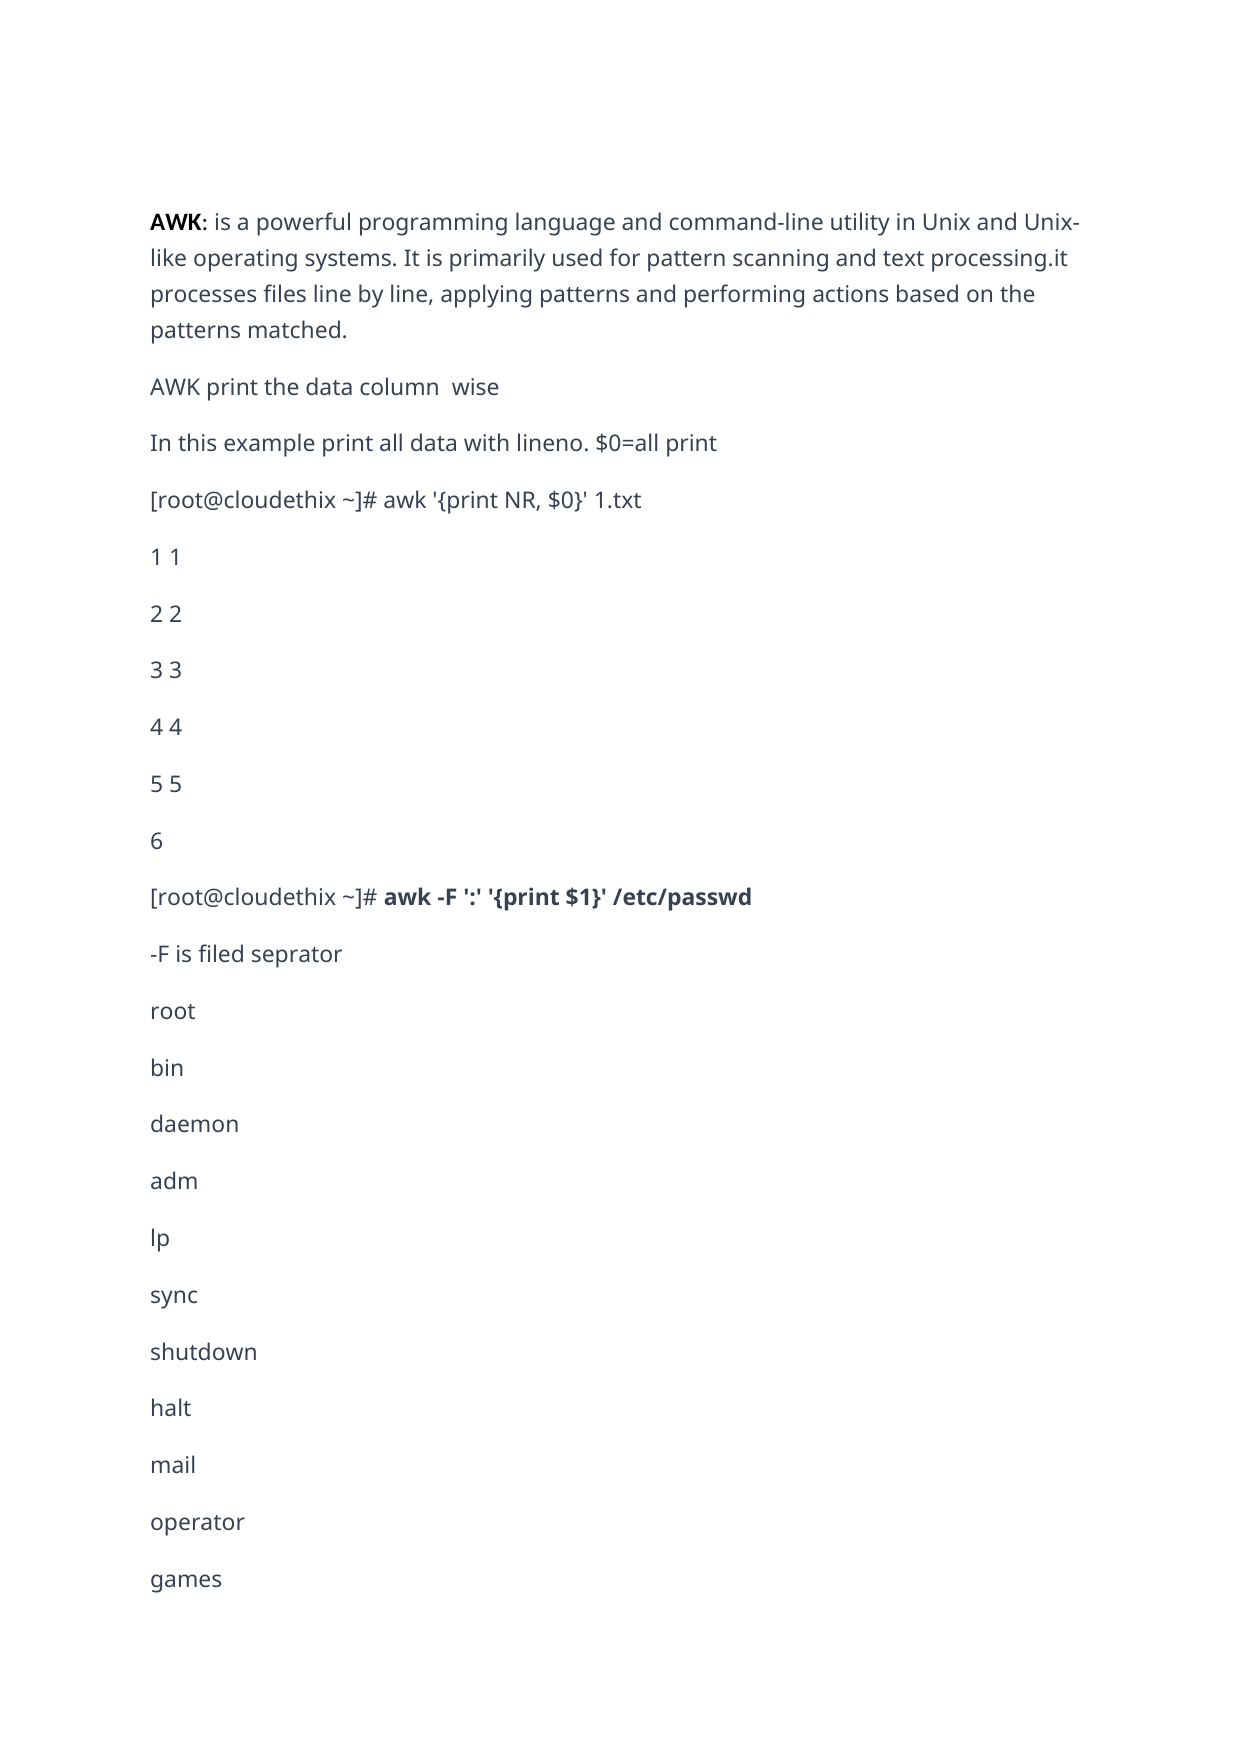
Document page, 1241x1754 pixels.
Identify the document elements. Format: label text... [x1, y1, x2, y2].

text shutdown [150, 1336, 1090, 1367]
text bin [150, 1052, 1090, 1083]
text lp [150, 1222, 1090, 1253]
text 4 4 [150, 711, 1090, 742]
text AWK print the data column wise [150, 370, 1090, 402]
text 2 2 [150, 597, 1090, 629]
text In this example print all data with lineno. $0=all print [150, 427, 1090, 458]
text adm [150, 1165, 1090, 1196]
text [root@cloudethix ~]# awk -F ':' '{print $1}' /etc/passwd [150, 881, 1090, 913]
text games [150, 1563, 1090, 1594]
text 1 1 [150, 541, 1090, 572]
text halt [150, 1392, 1090, 1423]
text root [150, 995, 1090, 1026]
text operator [150, 1506, 1090, 1537]
text daemon [150, 1108, 1090, 1140]
text 5 5 [150, 768, 1090, 799]
text [root@cloudethix ~]# awk '{print NR, $0}' 1.txt [150, 484, 1090, 515]
text sync [150, 1279, 1090, 1310]
text mail [150, 1449, 1090, 1480]
text -F is filed seprator [150, 938, 1090, 969]
text 6 [150, 824, 1090, 856]
text 3 3 [150, 654, 1090, 686]
text AWK: is a powerful programming language and command-line utility in Unix and Unix-like operating systems. It is primarily used for pattern scanning and text processing.it processes files line by line, applying patterns and performing actions based on the patterns matched. [150, 206, 1090, 345]
